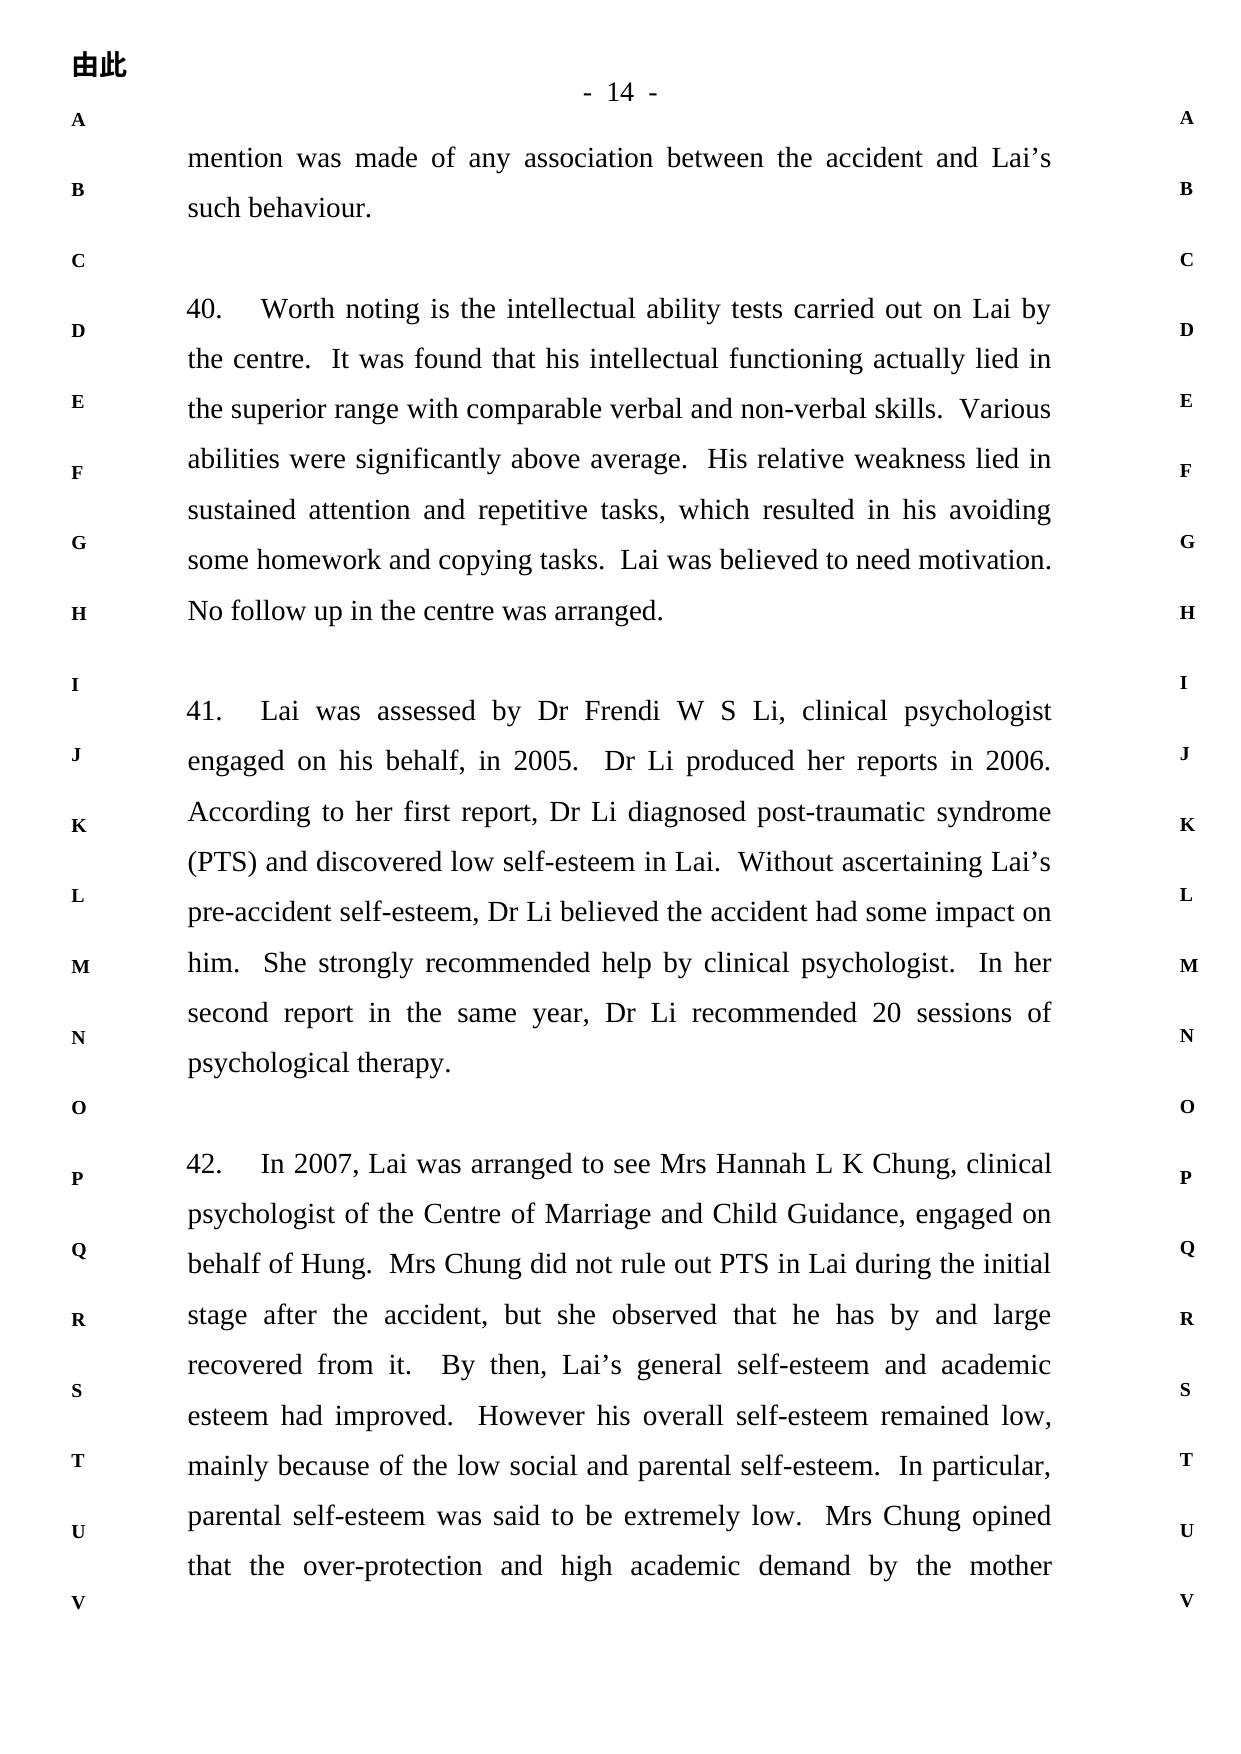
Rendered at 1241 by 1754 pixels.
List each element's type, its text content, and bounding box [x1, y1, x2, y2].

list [186, 1146, 1053, 1582]
list Lai was assessed by Dr Frendi W S Li, clinical psychologist engaged on his behalf, in 2005. Dr Li produced her reports in 2006. According to her first report, Dr Li diagnosed post-traumatic syndrome (PTS) and discovered low self-esteem in Lai. Without ascertaining Lai’s pre-accident self-esteem, Dr Li believed the accident had some impact on him. She strongly recommended help by clinical psychologist. In her second report in the same year, Dr Li recommended 20 sessions of psychological therapy. [186, 693, 1053, 1079]
list Worth noting is the intellectual ability tests carried out on Lai by the centre. It was found that his intellectual functioning actually lied in the superior range with comparable verbal and non-verbal skills. Various abilities were significantly above average. His relative weakness lied in sustained attention and repetitive tasks, which resulted in his avoiding some homework and copying tasks. Lai was believed to need motivation. No follow up in the centre was arranged. [186, 291, 1053, 626]
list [186, 140, 1053, 224]
